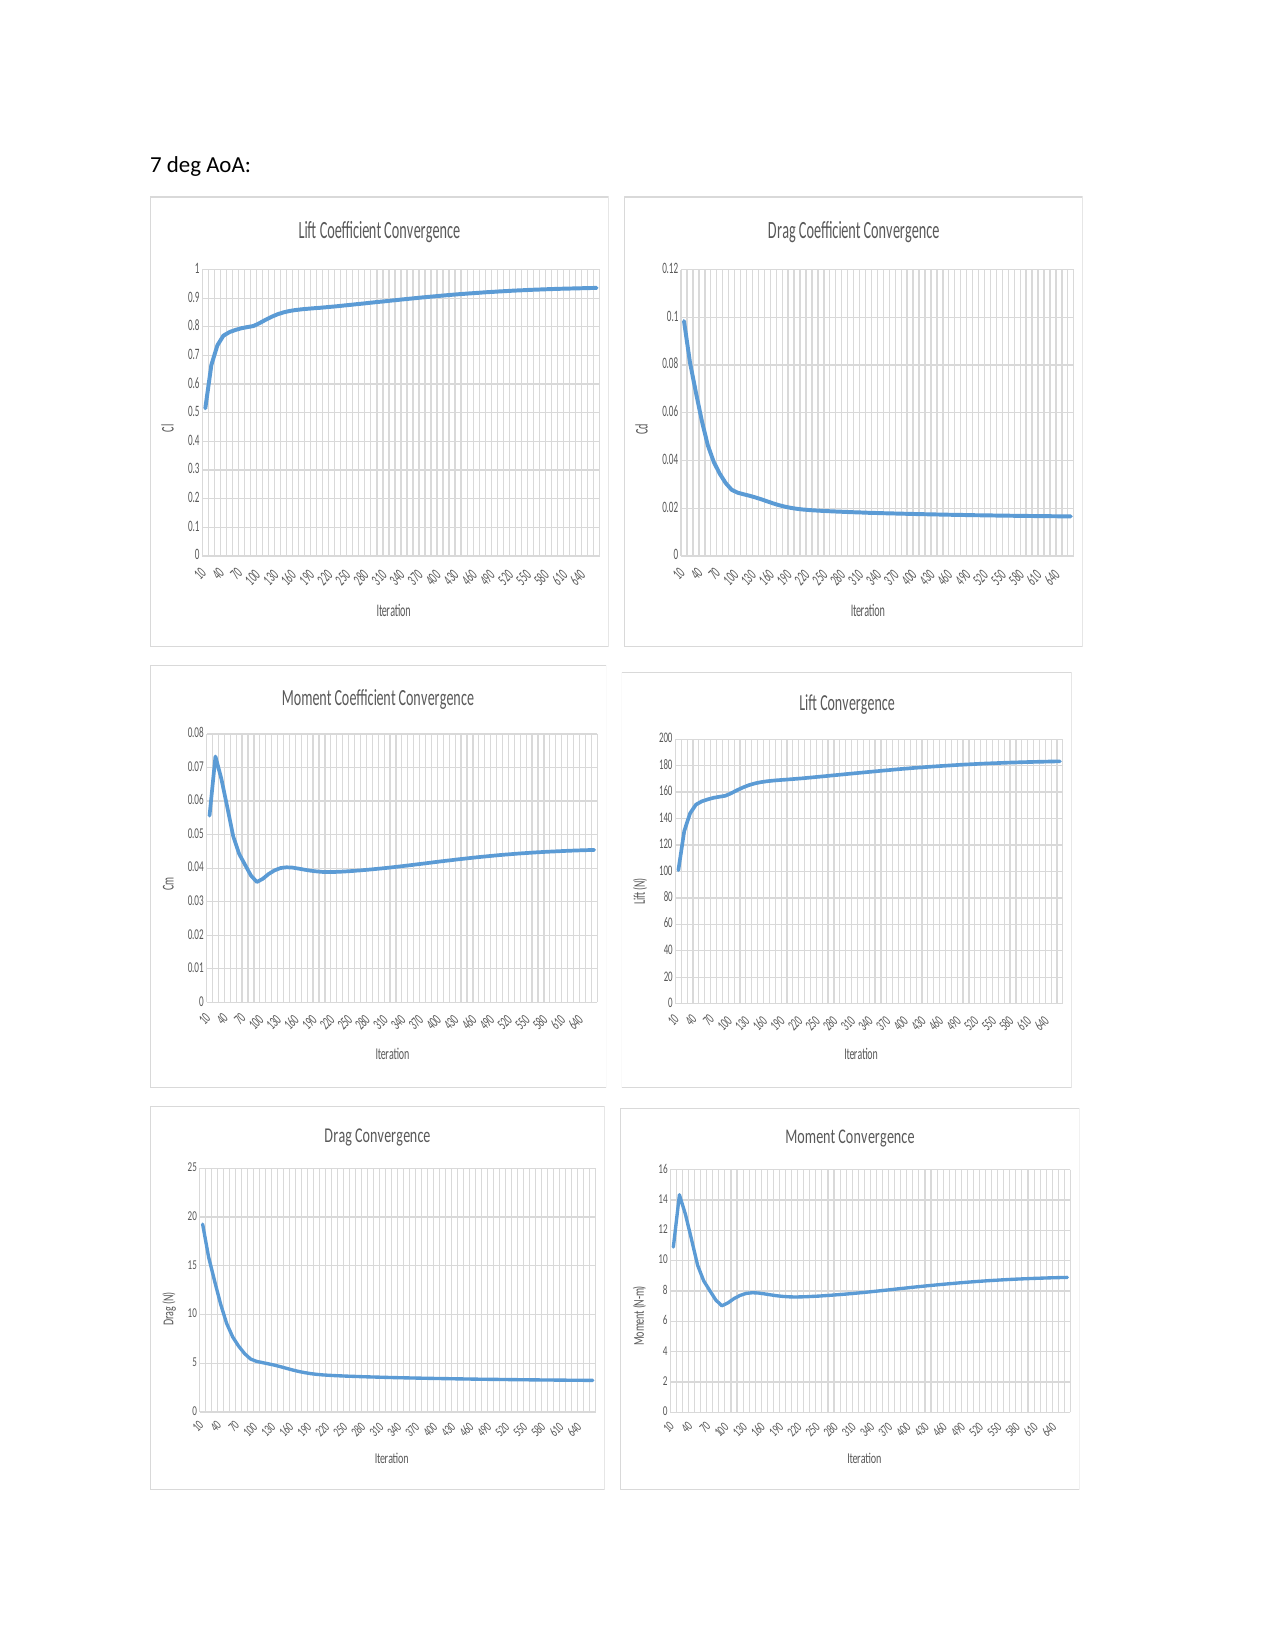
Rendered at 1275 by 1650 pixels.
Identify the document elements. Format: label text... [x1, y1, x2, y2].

text 7 deg AoA: [150, 150, 1125, 178]
